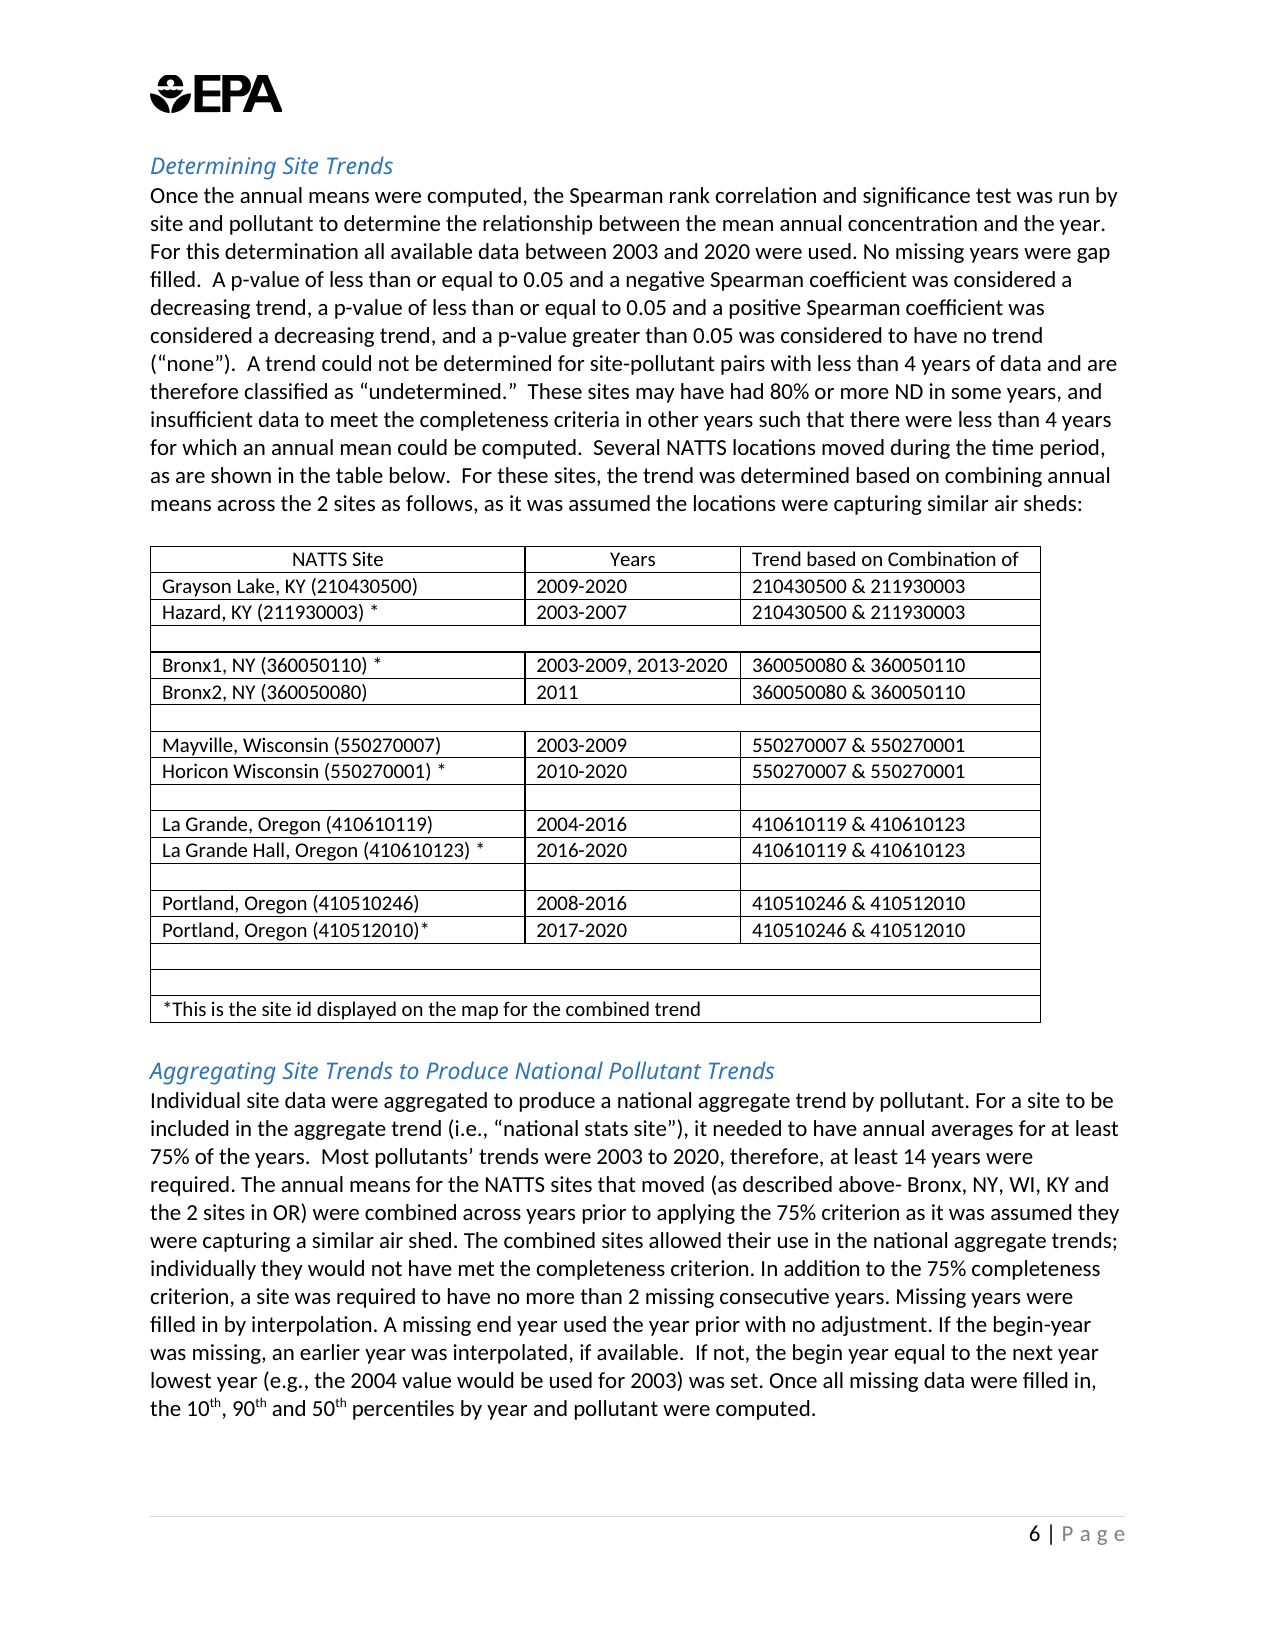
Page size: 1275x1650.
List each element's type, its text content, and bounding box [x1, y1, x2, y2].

table_cell 360050080 & 360050110 [741, 679, 1040, 704]
table_cell 550270007 & 550270001 [741, 732, 1040, 757]
subtitle Determining Site Trends [150, 150, 1125, 181]
table_cell 2003-2009, 2013-2020 [526, 653, 740, 678]
table_cell Bronx1, NY (360050110) * [151, 653, 524, 678]
table_cell 2004-2016 [526, 811, 740, 837]
table_cell 210430500 & 211930003 [741, 600, 1040, 625]
table_cell 550270007 & 550270001 [741, 758, 1040, 784]
table_cell Horicon Wisconsin (550270001) * [151, 758, 524, 784]
table_cell *This is the site id displayed on the map for the combined trend [151, 996, 1040, 1022]
table_cell 2008-2016 [526, 891, 740, 916]
table_cell Grayson Lake, KY (210430500) [151, 573, 524, 598]
table_cell La Grande Hall, Oregon (410610123) * [151, 838, 524, 863]
table_cell 410510246 & 410512010 [741, 917, 1040, 942]
table_cell 210430500 & 211930003 [741, 573, 1040, 598]
table_header Years [526, 547, 740, 572]
table_cell Bronx2, NY (360050080) [151, 679, 524, 704]
table_cell 2010-2020 [526, 758, 740, 784]
table_cell [151, 705, 1040, 731]
table_cell [151, 785, 524, 810]
text Once the annual means were computed, the Spearman rank correlation and significance test was run by site and pollutant to determine the relationship between the mean annual concentration and the year. For this determination all available data between 2003 and 2020 were used. No missing years were gap filled. A p-value of less than or equal to 0.05 and a negative Spearman coefficient was considered a decreasing trend, a p-value of less than or equal to 0.05 and a positive Spearman coefficient was considered a decreasing trend, and a p-value greater than 0.05 was considered to have no trend (“none”). A trend could not be determined for site-pollutant pairs with less than 4 years of data and are therefore classified as “undetermined.” These sites may have had 80% or more ND in some years, and insufficient data to meet the completeness criteria in other years such that there were less than 4 years for which an annual mean could be computed. Several NATTS locations moved during the time period, as are shown in the table below. For these sites, the trend was determined based on combining annual means across the 2 sites as follows, as it was assumed the locations were capturing similar air sheds: [150, 181, 1125, 517]
table_cell Portland, Oregon (410510246) [151, 891, 524, 916]
table_cell Mayville, Wisconsin (550270007) [151, 732, 524, 757]
table_cell Portland, Oregon (410512010)* [151, 917, 524, 942]
table_cell [526, 785, 740, 810]
table_cell 410510246 & 410512010 [741, 891, 1040, 916]
table_cell 2016-2020 [526, 838, 740, 863]
table_cell 410610119 & 410610123 [741, 838, 1040, 863]
table_header NATTS Site [151, 547, 524, 572]
table_cell 2003-2009 [526, 732, 740, 757]
table_cell 360050080 & 360050110 [741, 653, 1040, 678]
table_cell La Grande, Oregon (410610119) [151, 811, 524, 837]
table_cell [741, 864, 1040, 889]
table_cell 2003-2007 [526, 600, 740, 625]
table_cell 2017-2020 [526, 917, 740, 942]
table_cell 2011 [526, 679, 740, 704]
table_cell 410610119 & 410610123 [741, 811, 1040, 837]
table_header Trend based on Combination of [741, 547, 1040, 572]
subtitle Aggregating Site Trends to Produce National Pollutant Trends [150, 1055, 1125, 1086]
table_cell 2009-2020 [526, 573, 740, 598]
table_cell [151, 970, 1040, 995]
table_cell Hazard, KY (211930003) * [151, 600, 524, 625]
picture [150, 75, 283, 113]
table_cell [741, 785, 1040, 810]
table_cell [151, 864, 524, 889]
text Individual site data were aggregated to produce a national aggregate trend by pollutant. For a site to be included in the aggregate trend (i.e., “national stats site”), it needed to have annual averages for at least 75% of the years. Most pollutants’ trends were 2003 to 2020, therefore, at least 14 years were required. The annual means for the NATTS sites that moved (as described above- Bronx, NY, WI, KY and the 2 sites in OR) were combined across years prior to applying the 75% criterion as it was assumed they were capturing a similar air shed. The combined sites allowed their use in the national aggregate trends; individually they would not have met the completeness criterion. In addition to the 75% completeness criterion, a site was required to have no more than 2 missing consecutive years. Missing years were filled in by interpolation. A missing end year used the year prior with no adjustment. If the begin-year was missing, an earlier year was interpolated, if available. If not, the begin year equal to the next year lowest year (e.g., the 2004 value would be used for 2003) was set. Once all missing data were filled in, the 10th, 90th and 50th percentiles by year and pollutant were computed. [150, 1086, 1125, 1422]
table_cell [151, 626, 1040, 651]
table_cell [526, 864, 740, 889]
table_cell [151, 944, 1040, 969]
